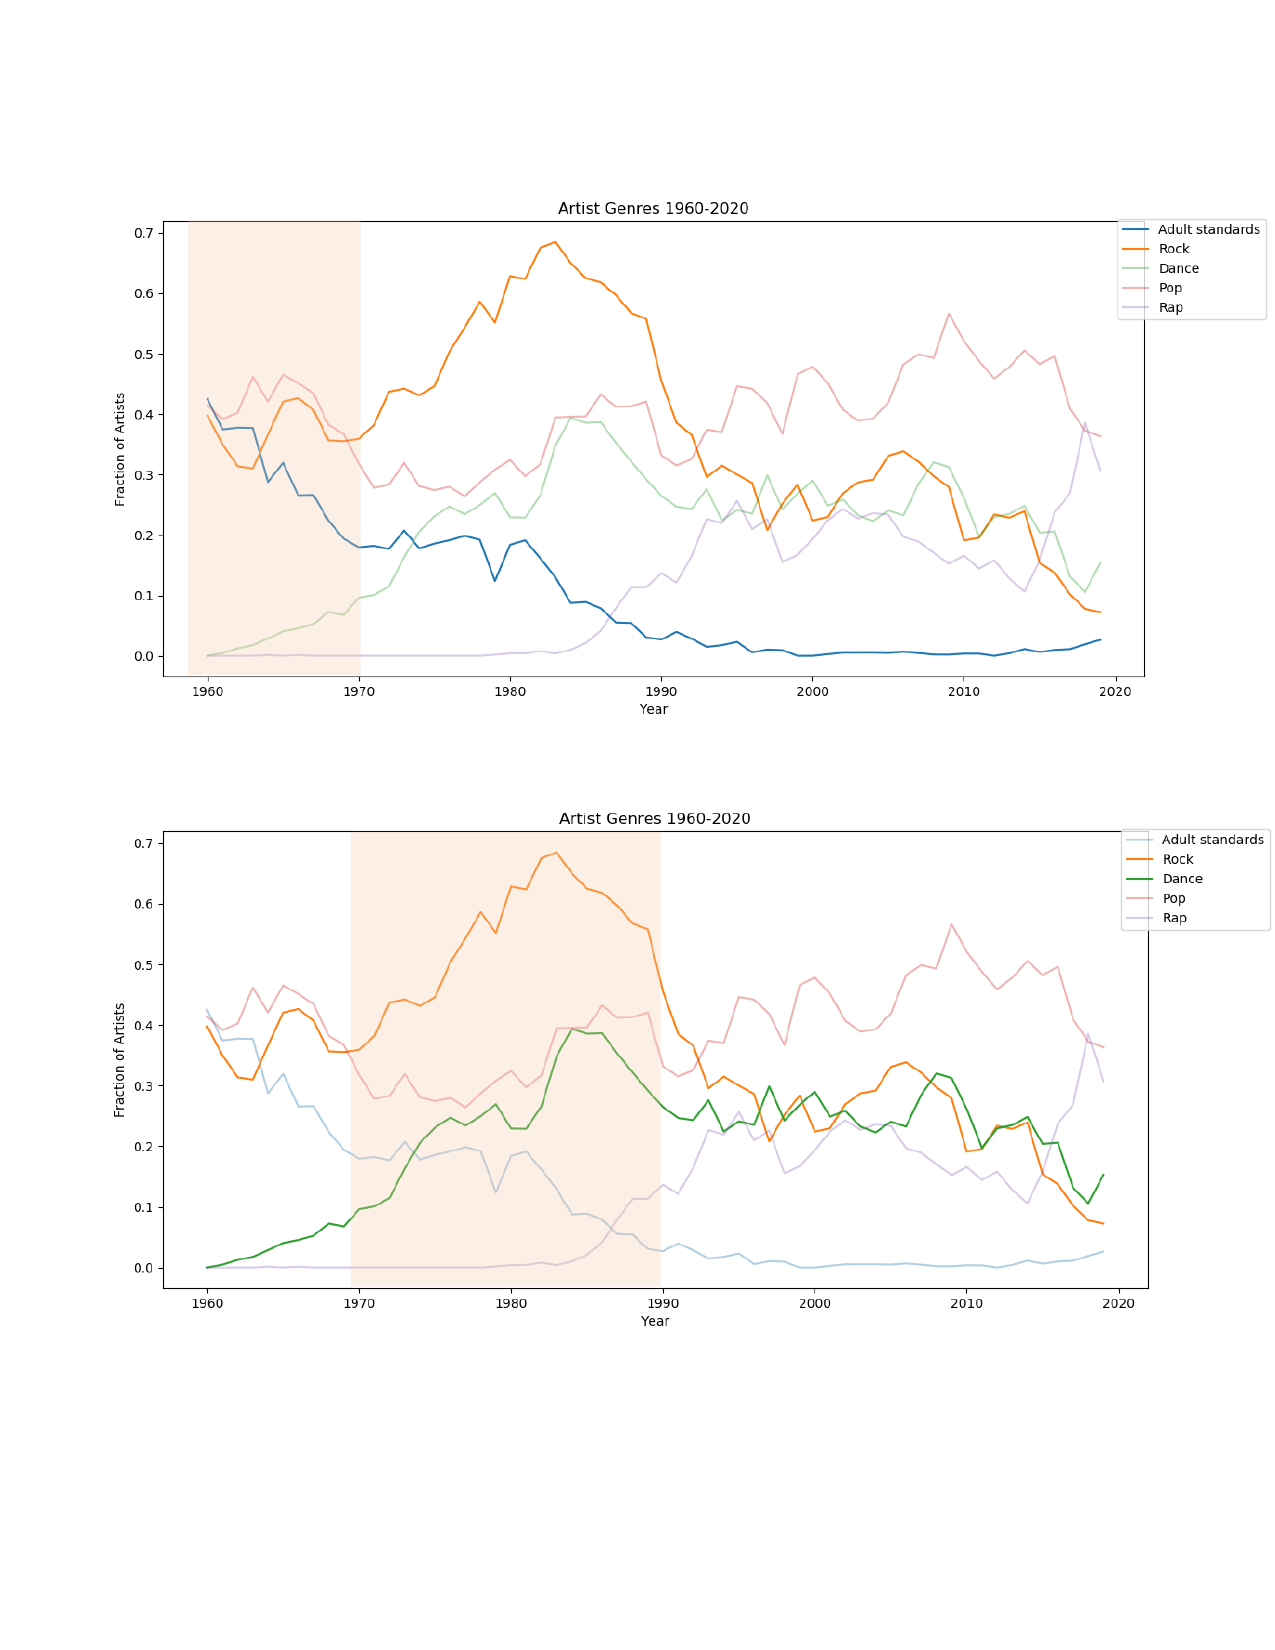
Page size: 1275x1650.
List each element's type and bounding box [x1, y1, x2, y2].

picture [4, 150, 1271, 741]
picture [3, 760, 1275, 1353]
